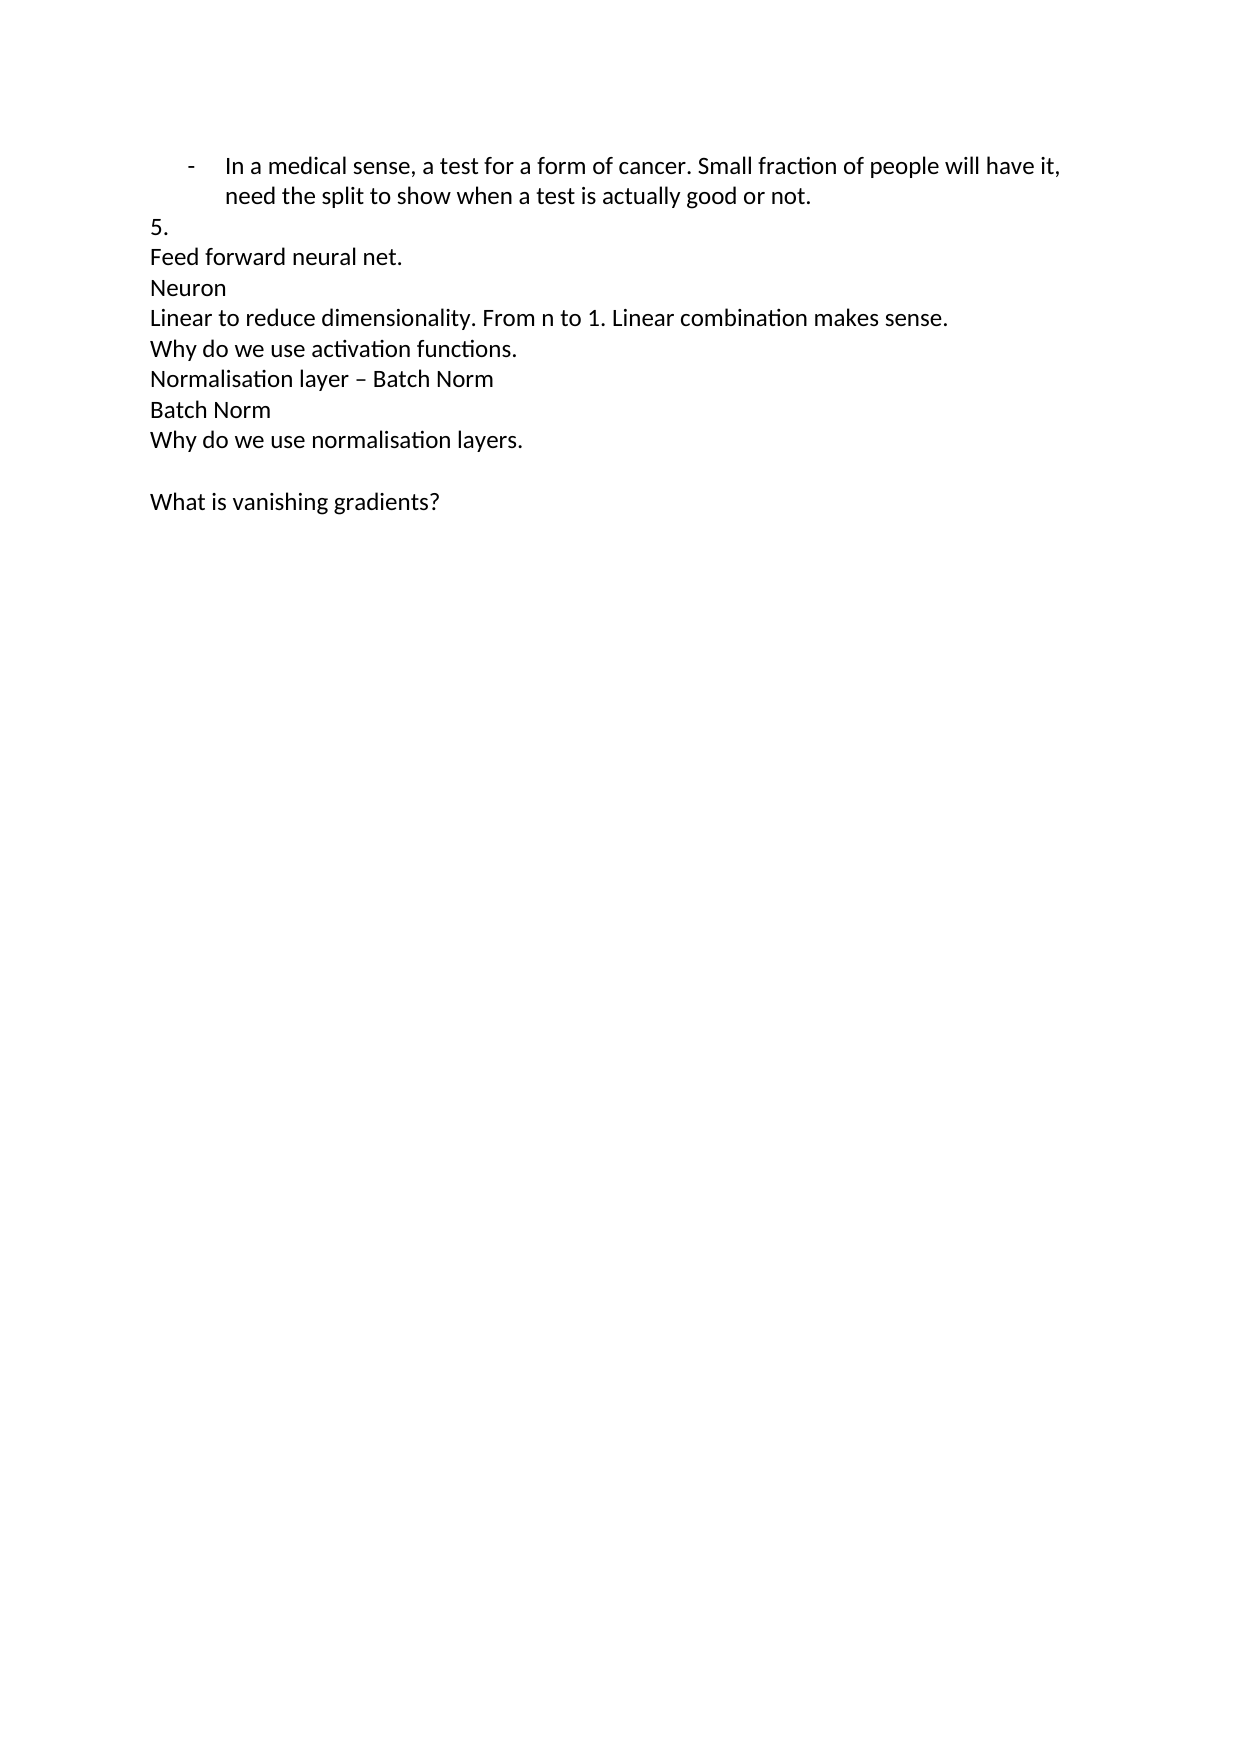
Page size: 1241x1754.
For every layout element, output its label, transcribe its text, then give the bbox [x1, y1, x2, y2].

text Normalisation layer – Batch Norm [150, 364, 1090, 394]
text Why do we use normalisation layers. [150, 425, 1090, 455]
text What is vanishing gradients? [150, 486, 1090, 516]
text Why do we use activation functions. [150, 333, 1090, 364]
text Neuron [150, 272, 1090, 303]
text Batch Norm [150, 394, 1090, 425]
text 5. [150, 211, 1090, 242]
text Feed forward neural net. [150, 242, 1090, 272]
list In a medical sense, a test for a form of cancer. Small fraction of people will have it, need the split to show when a test is actually good or not. [187, 150, 1090, 211]
text Linear to reduce dimensionality. From n to 1. Linear combination makes sense. [150, 303, 1090, 333]
